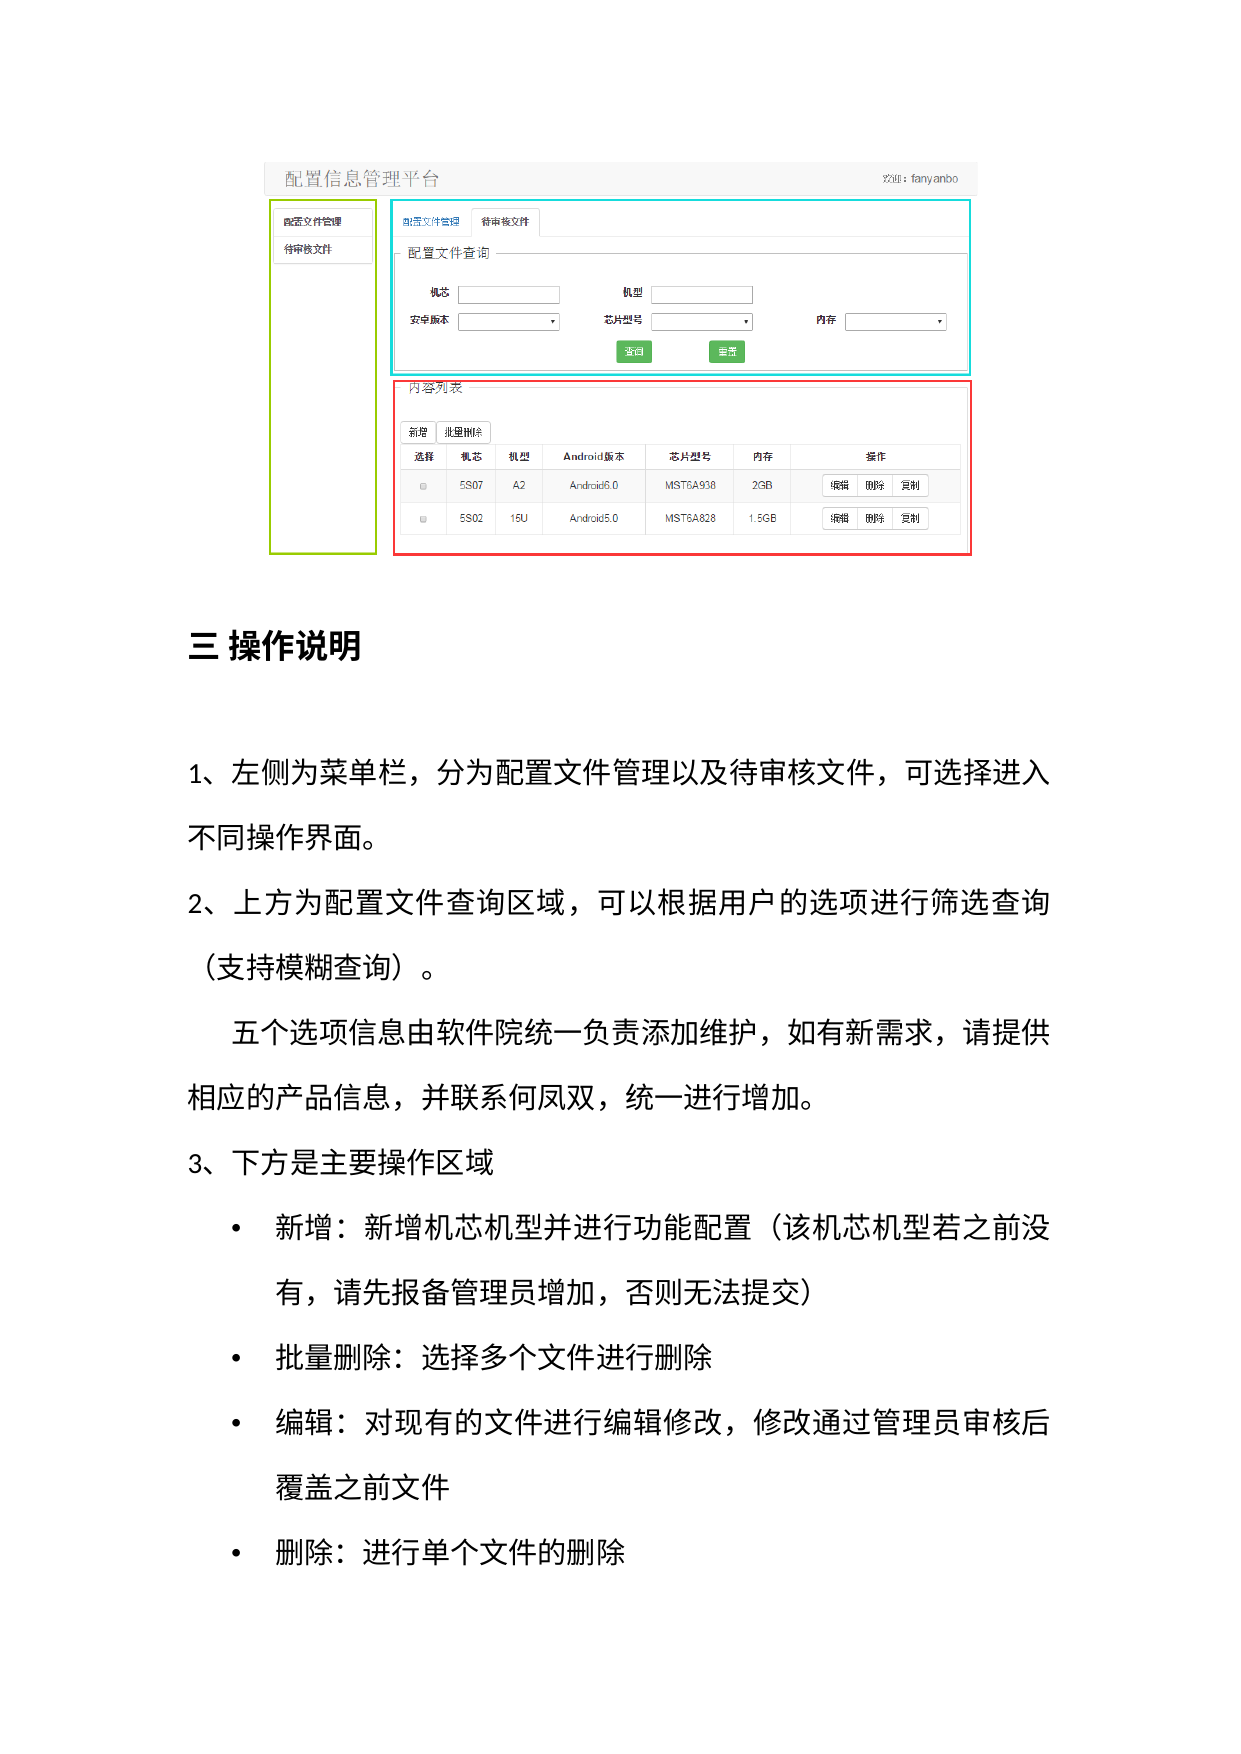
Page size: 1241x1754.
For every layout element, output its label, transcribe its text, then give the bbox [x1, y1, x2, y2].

list 批量删除：选择多个文件进行删除 [231, 1324, 1053, 1389]
text 2、上方为配置文件查询区域，可以根据用户的选项进行筛选查询（支持模糊查询）。 [187, 869, 1053, 999]
list 编辑：对现有的文件进行编辑修改，修改通过管理员审核后覆盖之前文件 [231, 1389, 1053, 1519]
text 五个选项信息由软件院统一负责添加维护，如有新需求，请提供相应的产品信息，并联系何凤双，统一进行增加。 [187, 999, 1053, 1129]
list 新增：新增机芯机型并进行功能配置（该机芯机型若之前没有，请先报备管理员增加，否则无法提交） [231, 1194, 1053, 1324]
list 删除：进行单个文件的删除 [231, 1519, 1053, 1584]
text 1、左侧为菜单栏，分为配置文件管理以及待审核文件，可选择进入不同操作界面。 [187, 739, 1053, 869]
picture [262, 162, 978, 560]
subtitle 三 操作说明 [187, 612, 1053, 677]
text 3、下方是主要操作区域 [187, 1129, 1053, 1194]
